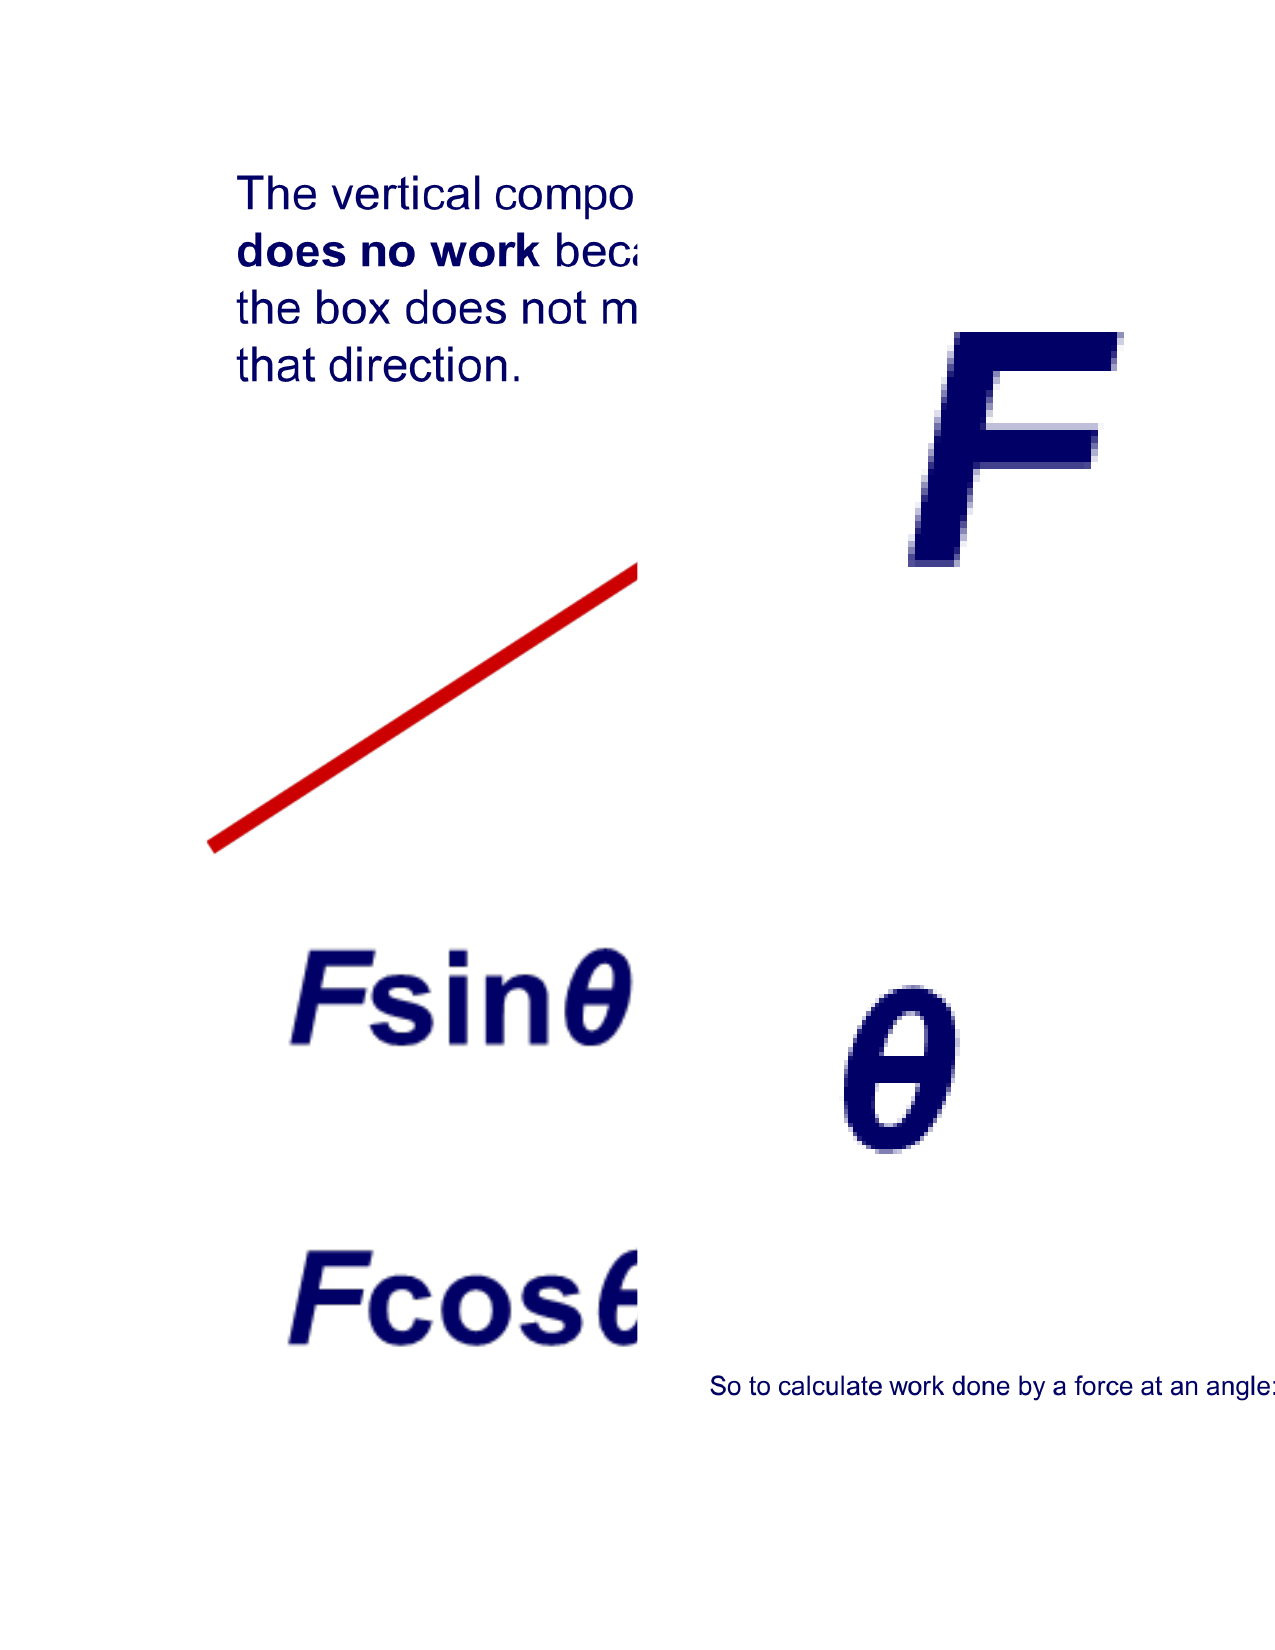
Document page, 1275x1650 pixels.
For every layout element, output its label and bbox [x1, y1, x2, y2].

picture [206, 1181, 638, 1456]
picture [693, 866, 1275, 1337]
picture [206, 150, 638, 421]
picture [206, 878, 638, 1157]
picture [693, 150, 1275, 842]
picture [206, 445, 638, 855]
picture [693, 1361, 1275, 1417]
